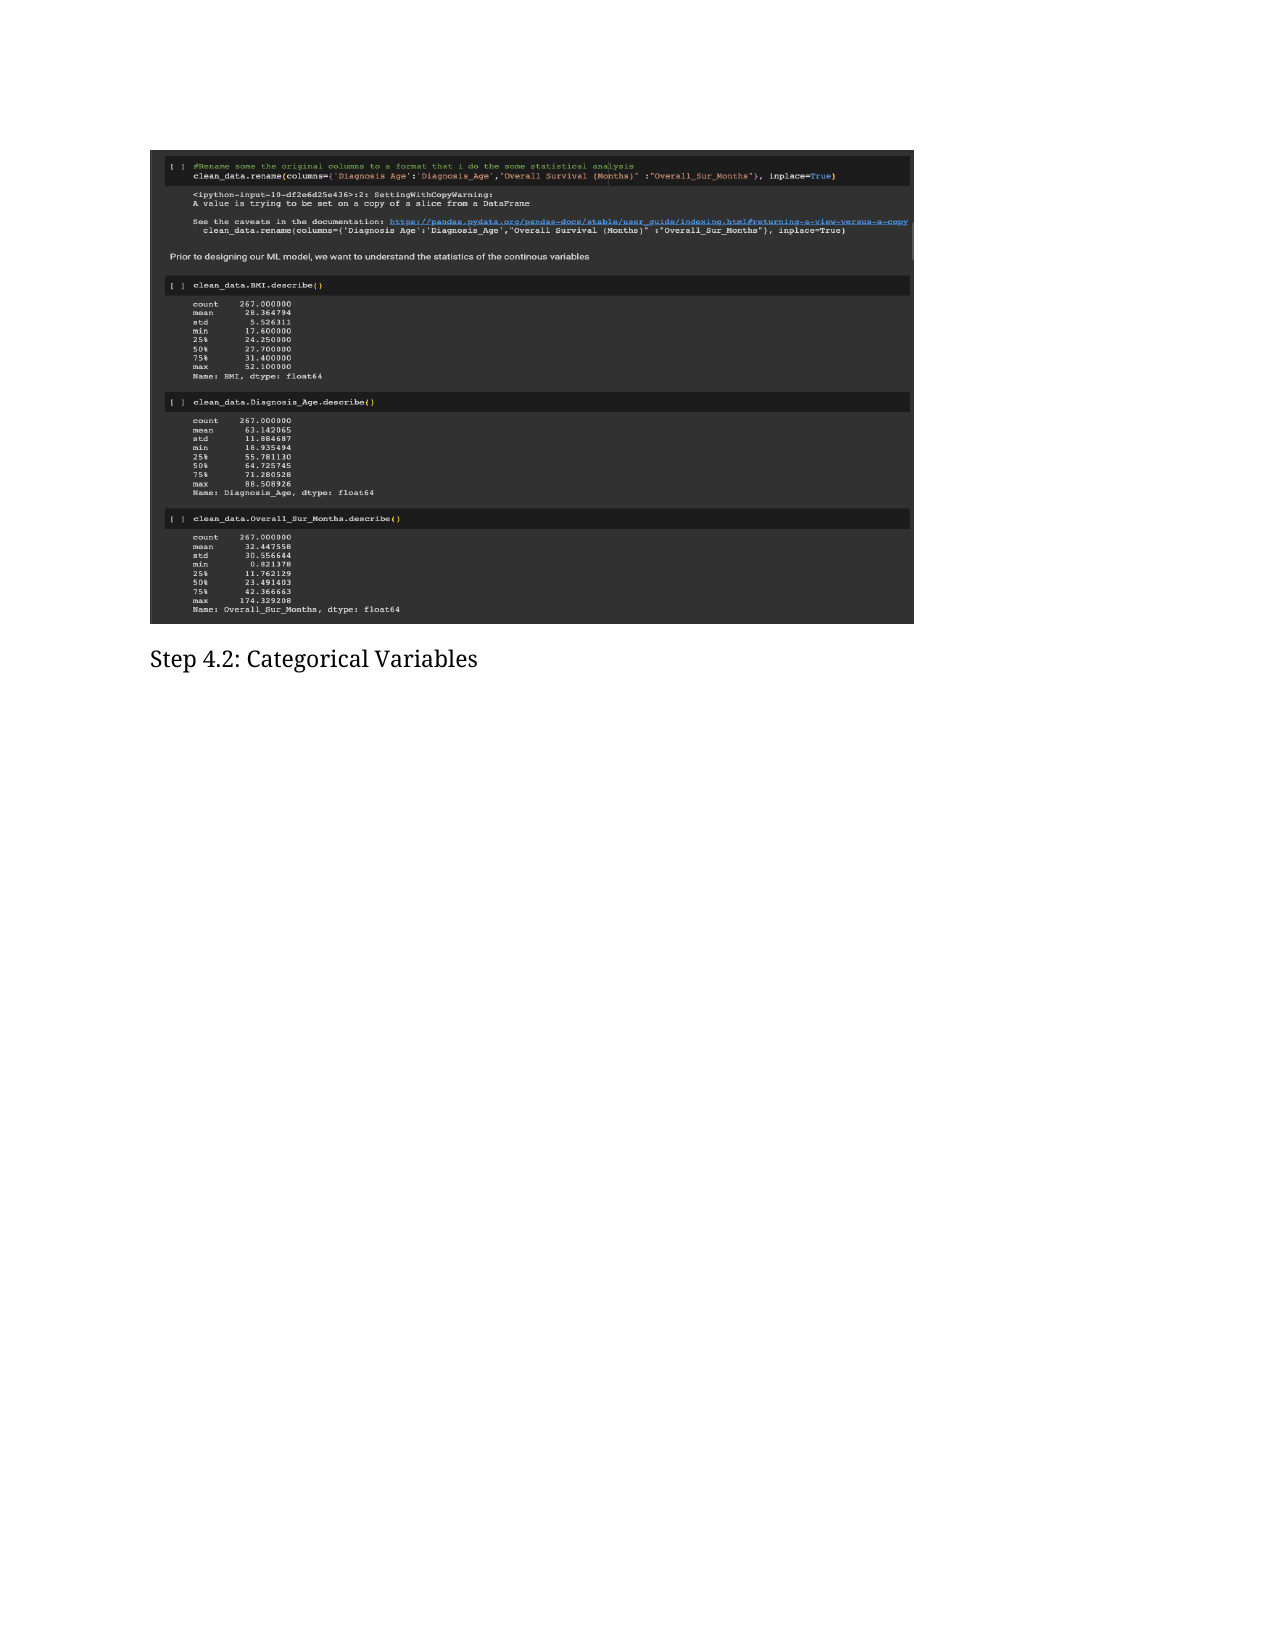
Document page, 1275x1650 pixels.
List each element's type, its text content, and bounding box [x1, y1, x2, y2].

picture [150, 150, 914, 624]
text Step 4.2: Categorical Variables [150, 643, 1125, 674]
